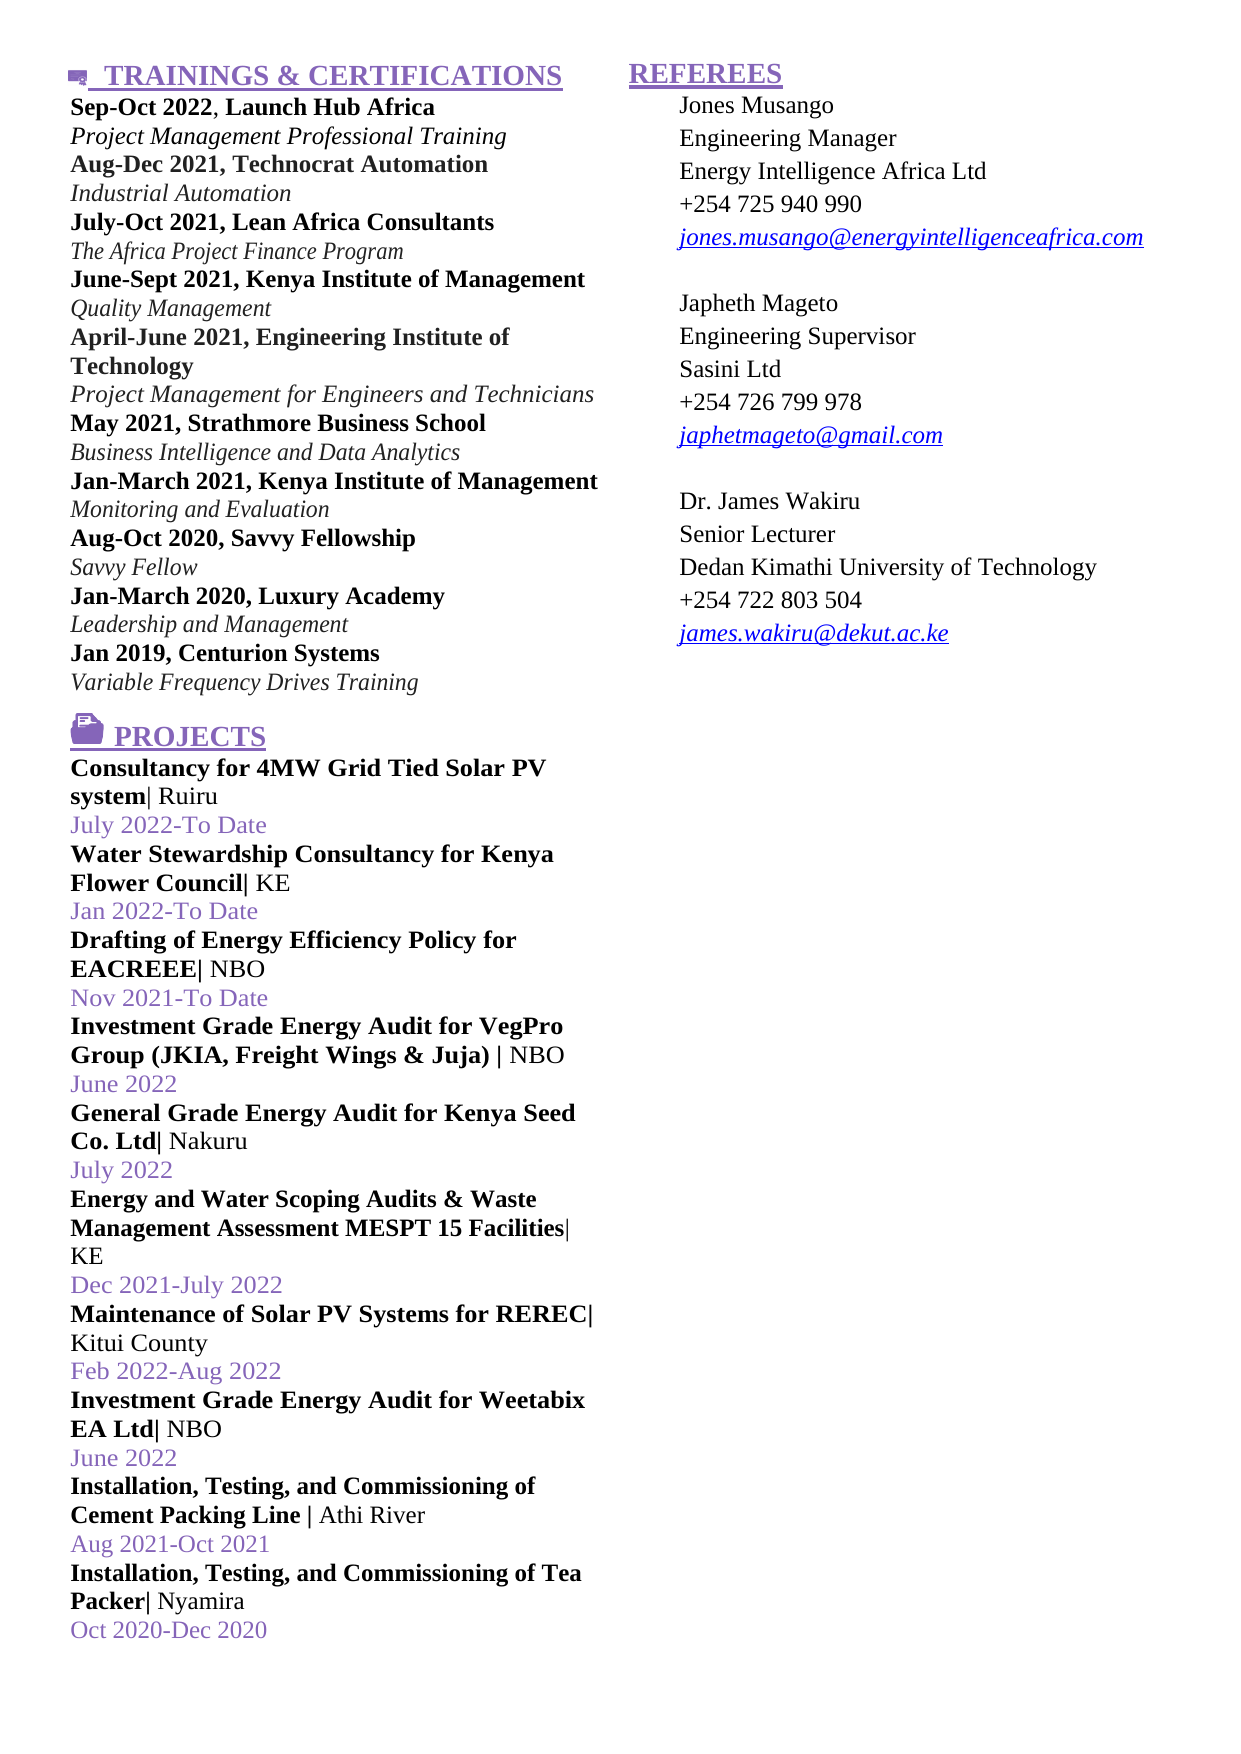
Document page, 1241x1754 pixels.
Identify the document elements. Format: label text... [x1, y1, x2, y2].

table_header TRAININGS & CERTIFICATIONS Sep-Oct 2022, Launch Hub Africa Project Management Professional Training Aug-Dec 2021, Technocrat Automation Industrial Automation July-Oct 2021, Lean Africa Consultants The Africa Project Finance Program June-Sept 2021, Kenya Institute of Management Quality Management April-June 2021, Engineering Institute of Technology Project Management for Engineers and Technicians May 2021, Strathmore Business School Business Intelligence and Data Analytics Jan-March 2021, Kenya Institute of Management Monitoring and Evaluation Aug-Oct 2020, Savvy Fellowship Savvy Fellow Jan-March 2020, Luxury Academy Leadership and Management Jan 2019, Centurion Systems Variable Frequency Drives Training PROJECTS Consultancy for 4MW Grid Tied Solar PV system| Ruiru July 2022-To Date Water Stewardship Consultancy for Kenya Flower Council| KE Jan 2022-To Date Drafting of Energy Efficiency Policy for EACREEE| NBO Nov 2021-To Date Investment Grade Energy Audit for VegPro Group (JKIA, Freight Wings & Juja) | NBO June 2022 General Grade Energy Audit for Kenya Seed Co. Ltd| Nakuru July 2022 Energy and Water Scoping Audits & Waste Management Assessment MESPT 15 Facilities| KE Dec 2021-July 2022 Maintenance of Solar PV Systems for REREC| Kitui County Feb 2022-Aug 2022 Investment Grade Energy Audit for Weetabix EA Ltd| NBO June 2022 Installation, Testing, and Commissioning of Cement Packing Line | Athi River Aug 2021-Oct 2021 Installation, Testing, and Commissioning of Tea Packer| Nyamira Oct 2020-Dec 2020 [46, 0, 617, 1644]
table_header REFEREES Jones Musango Engineering Manager Energy Intelligence Africa Ltd +254 725 940 990 jones.musango@energyintelligenceafrica.com Japheth Mageto Engineering Supervisor Sasini Ltd +254 726 799 978 japhetmageto@gmail.com Dr. James Wakiru Senior Lecturer Dedan Kimathi University of Technology +254 722 803 504 james.wakiru@dekut.ac.ke [617, 0, 1217, 1644]
picture [67, 69, 87, 86]
